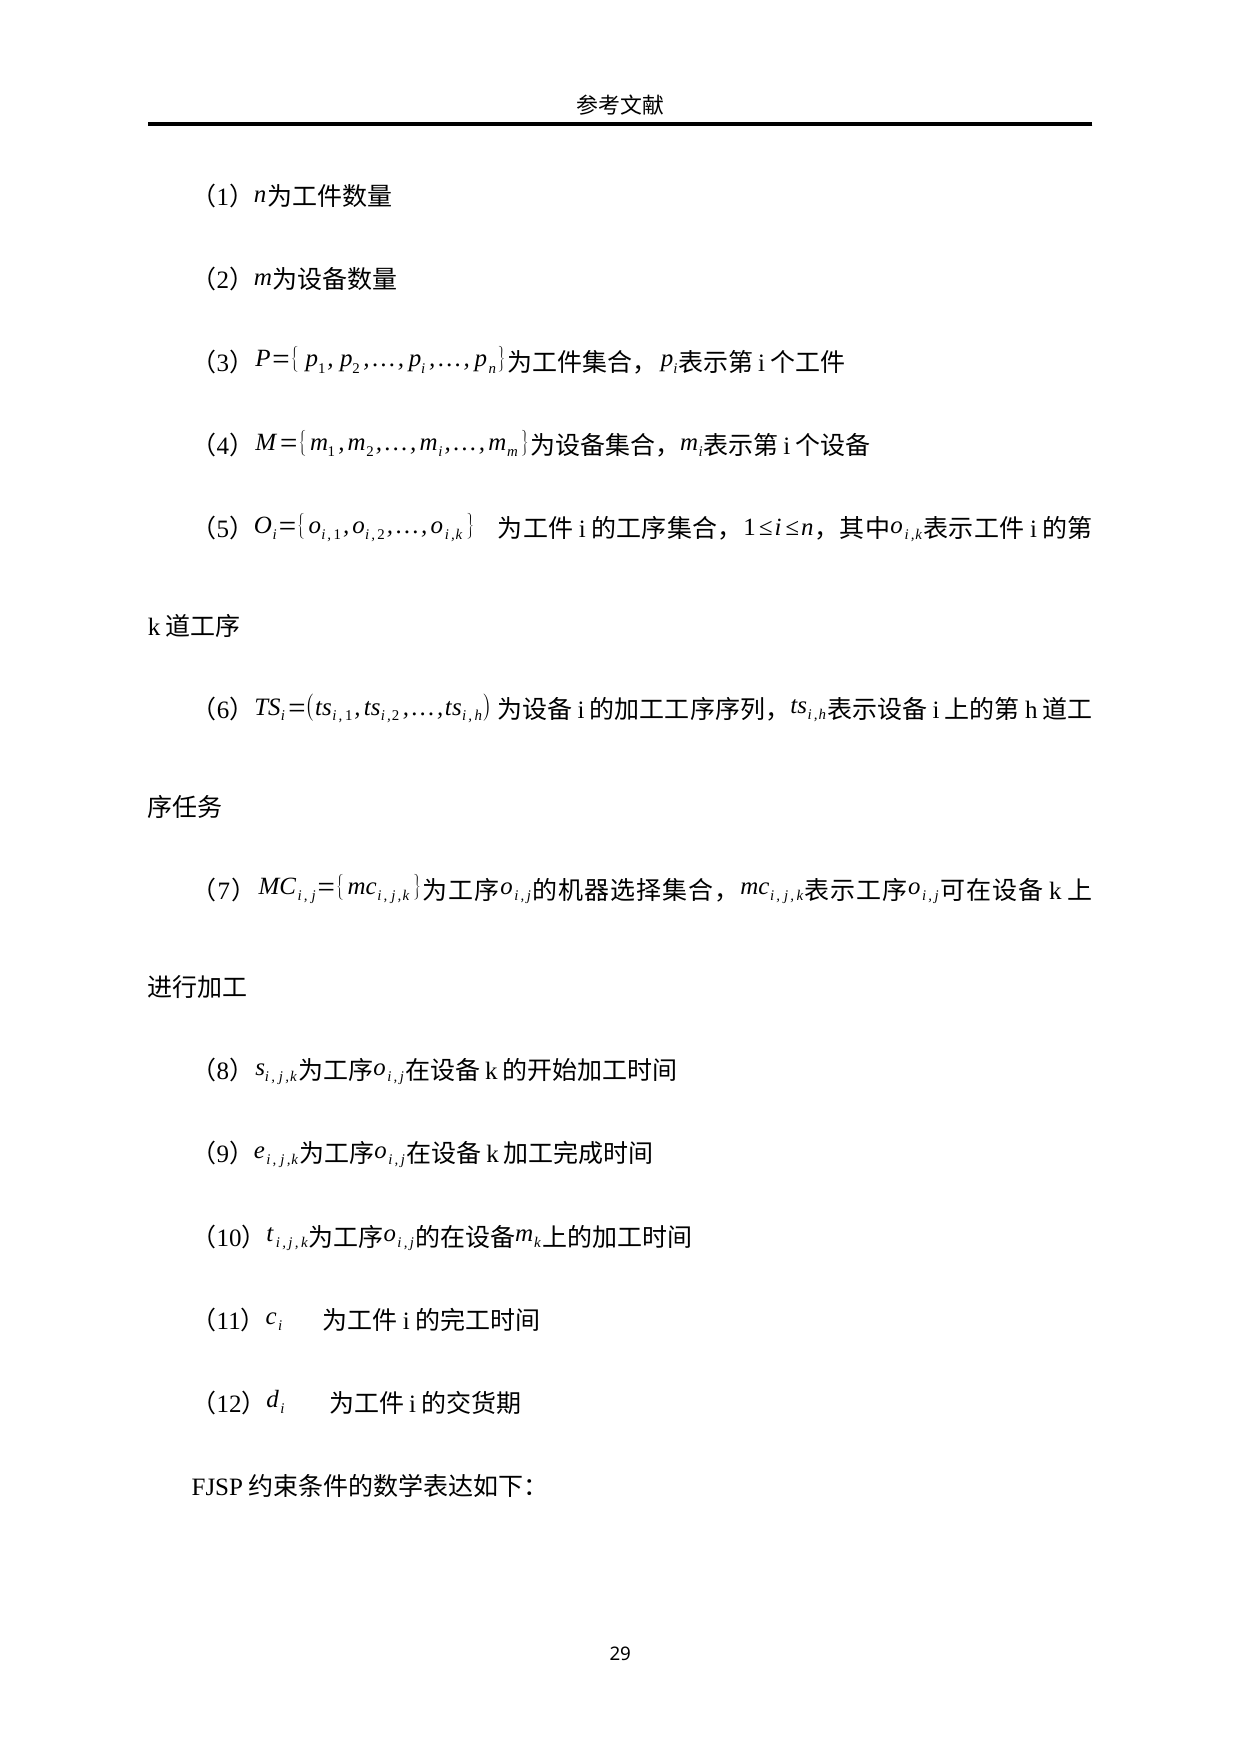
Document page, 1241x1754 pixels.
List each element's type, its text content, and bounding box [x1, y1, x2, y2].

text FJSP约束条件的数学表达如下： [148, 1452, 1092, 1517]
text （4）为设备集合，表示第i个设备 [148, 411, 1092, 476]
text （12） 为工件i的交货期 [148, 1369, 1092, 1434]
text （1）为工件数量 [148, 162, 1092, 227]
text （3）为工件集合，表示第i个工件 [148, 328, 1092, 393]
text （6） 为设备i的加工工序序列，表示设备i上的第h道工序任务 [148, 675, 1092, 838]
text （11） 为工件i的完工时间 [148, 1286, 1092, 1351]
text （5） 为工件i的工序集合，，其中表示工件i的第k道工序 [148, 494, 1092, 657]
text （10）为工序的在设备上的加工时间 [148, 1203, 1092, 1268]
text （9）为工序在设备k加工完成时间 [148, 1119, 1092, 1184]
text （2）为设备数量 [148, 245, 1092, 310]
text （7）为工序的机器选择集合，表示工序可在设备k上进行加工 [148, 856, 1092, 1018]
text （8）为工序在设备k的开始加工时间 [148, 1036, 1092, 1101]
